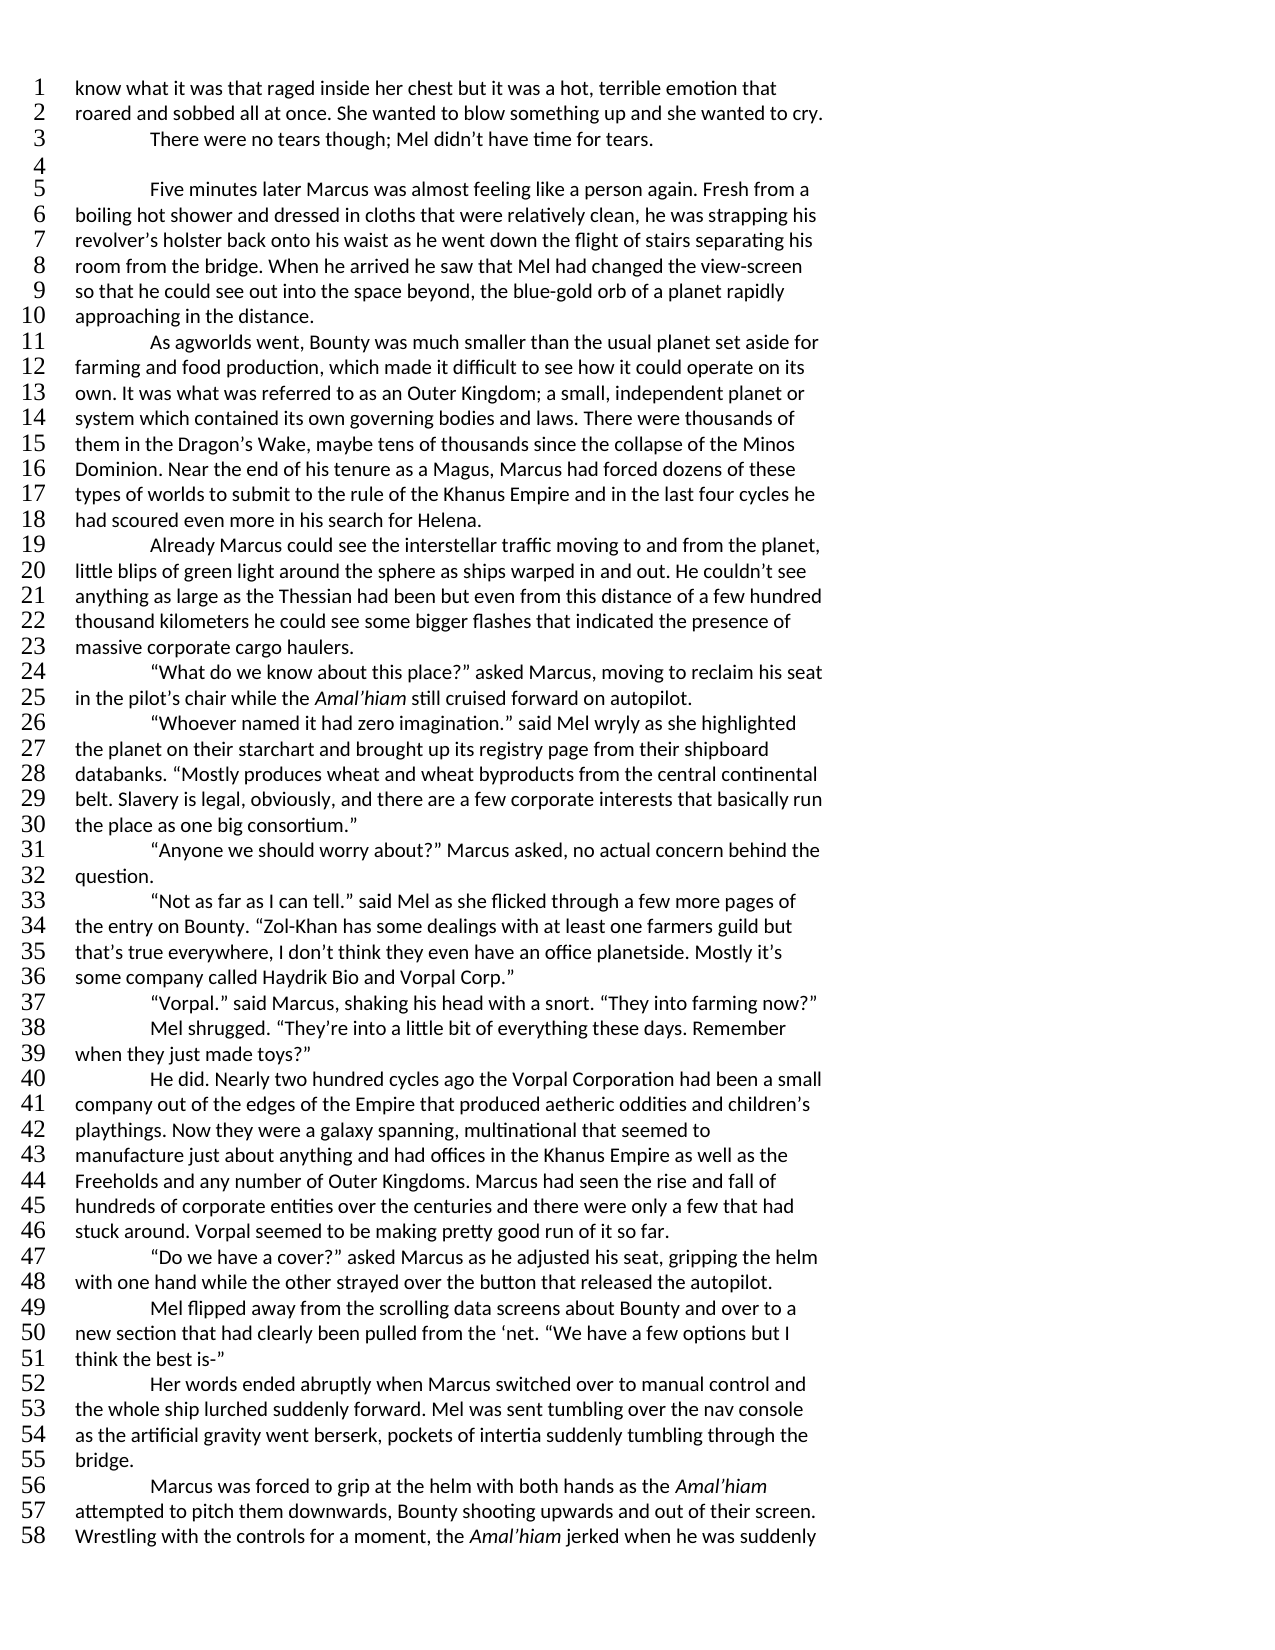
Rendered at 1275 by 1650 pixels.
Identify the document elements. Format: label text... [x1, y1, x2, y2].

text “Do we have a cover?” asked Marcus as he adjusted his seat, gripping the helm with one hand while the other strayed over the button that released the autopilot. [75, 1244, 825, 1295]
text Mel shrugged. “They’re into a little bit of everything these days. Remember when they just made toys?” [75, 1015, 825, 1066]
text He did. Nearly two hundred cycles ago the Vorpal Corporation had been a small company out of the edges of the Empire that produced aetheric oddities and children’s playthings. Now they were a galaxy spanning, multinational that seemed to manufacture just about anything and had offices in the Khanus Empire as well as the Freeholds and any number of Outer Kingdoms. Marcus had seen the rise and fall of hundreds of corporate entities over the centuries and there were only a few that had stuck around. Vorpal seemed to be making pretty good run of it so far. [75, 1066, 825, 1244]
text Her words ended abruptly when Marcus switched over to manual control and the whole ship lurched suddenly forward. Mel was sent tumbling over the nav console as the artificial gravity went berserk, pockets of intertia suddenly tumbling through the bridge. [75, 1371, 825, 1473]
text Mel flipped away from the scrolling data screens about Bounty and over to a new section that had clearly been pulled from the ‘net. “We have a few options but I think the best is-” [75, 1295, 825, 1371]
text Already Marcus could see the interstellar traffic moving to and from the planet, little blips of green light around the sphere as ships warped in and out. He couldn’t see anything as large as the Thessian had been but even from this distance of a few hundred thousand kilometers he could see some bigger flashes that indicated the presence of massive corporate cargo haulers. [75, 532, 825, 659]
text There were no tears though; Mel didn’t have time for tears. [75, 126, 825, 151]
text As agworlds went, Bounty was much smaller than the usual planet set aside for farming and food production, which made it difficult to see how it could operate on its own. It was what was referred to as an Outer Kingdom; a small, independent planet or system which contained its own governing bodies and laws. There were thousands of them in the Dragon’s Wake, maybe tens of thousands since the collapse of the Minos Dominion. Near the end of his tenure as a Magus, Marcus had forced dozens of these types of worlds to submit to the rule of the Khanus Empire and in the last four cycles he had scoured even more in his search for Helena. [75, 329, 825, 532]
text Five minutes later Marcus was almost feeling like a person again. Fresh from a boiling hot shower and dressed in cloths that were relatively clean, he was strapping his revolver’s holster back onto his waist as he went down the flight of stairs separating his room from the bridge. When he arrived he saw that Mel had changed the view-screen so that he could see out into the space beyond, the blue-gold orb of a planet rapidly approaching in the distance. [75, 177, 825, 329]
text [75, 1473, 825, 1549]
text “What do we know about this place?” asked Marcus, moving to reclaim his seat in the pilot’s chair while the Amal’hiam still cruised forward on autopilot. [75, 659, 825, 710]
text “Anyone we should worry about?” Marcus asked, no actual concern behind the question. [75, 837, 825, 888]
text “Vorpal.” said Marcus, shaking his head with a snort. “They into farming now?” [75, 990, 825, 1015]
text “Whoever named it had zero imagination.” said Mel wryly as she highlighted the planet on their starchart and brought up its registry page from their shipboard databanks. “Mostly produces wheat and wheat byproducts from the central continental belt. Slavery is legal, obviously, and there are a few corporate interests that basically run the place as one big consortium.” [75, 710, 825, 837]
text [75, 75, 825, 126]
text “Not as far as I can tell.” said Mel as she flicked through a few more pages of the entry on Bounty. “Zol-Khan has some dealings with at least one farmers guild but that’s true everywhere, I don’t think they even have an office planetside. Mostly it’s some company called Haydrik Bio and Vorpal Corp.” [75, 888, 825, 990]
